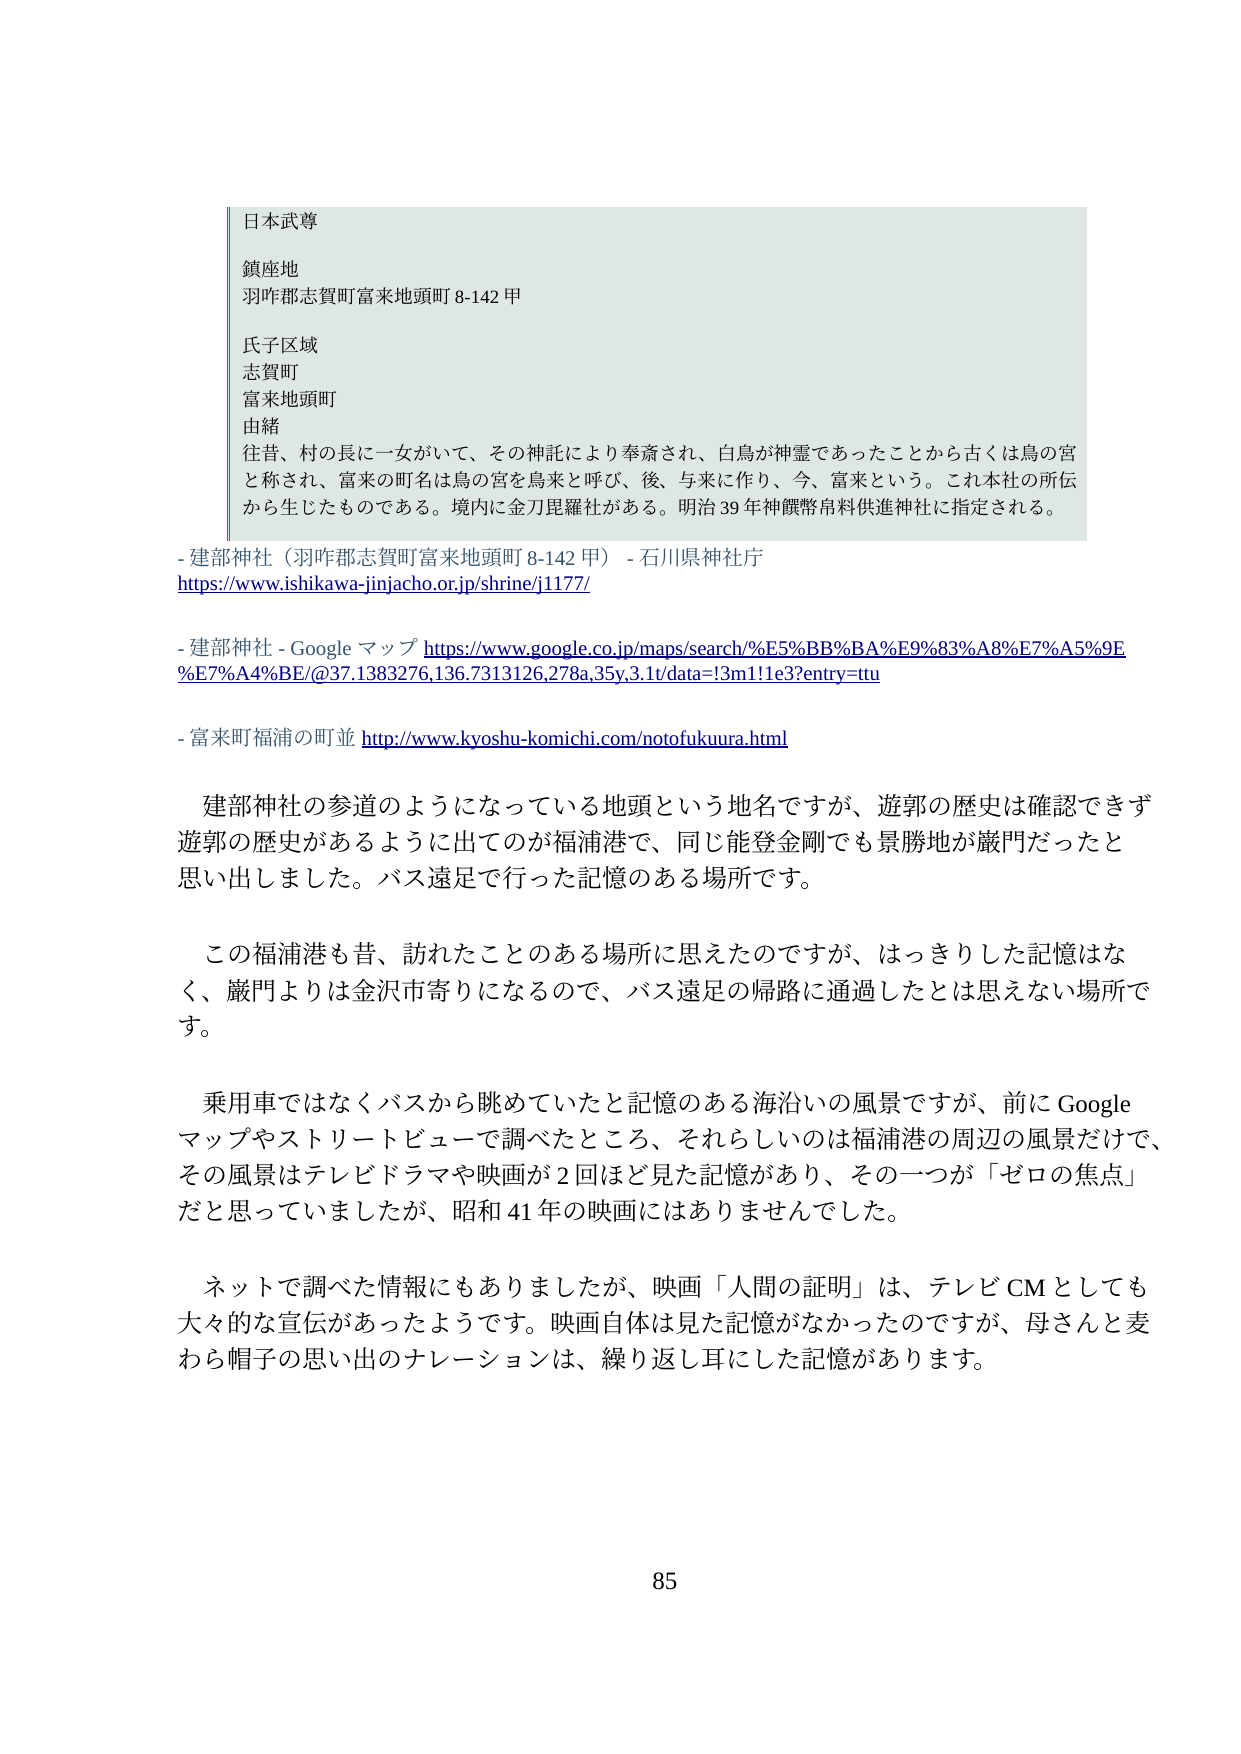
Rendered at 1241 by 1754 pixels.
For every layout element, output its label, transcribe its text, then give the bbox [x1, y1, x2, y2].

text - 富来町福浦の町並 http://www.kyoshu-komichi.com/notofukuura.html [177, 721, 1152, 751]
text 乗用車ではなくバスから眺めていたと記憶のある海沿いの風景ですが、前にGoogleマップやストリートビューで調べたところ、それらしいのは福浦港の周辺の風景だけで、その風景はテレビドラマや映画が2回ほど見た記憶があり、その一つが「ゼロの焦点」だと思っていましたが、昭和41年の映画にはありませんでした。 [177, 1084, 1152, 1227]
text この福浦港も昔、訪れたことのある場所に思えたのですが、はっきりした記憶はなく、巌門よりは金沢市寄りになるので、バス遠足の帰路に通過したとは思えない場所です。 [177, 935, 1152, 1043]
text 氏子区域 [230, 331, 1087, 358]
text 由緒 [230, 412, 1087, 439]
text 富来地頭町 [230, 385, 1087, 412]
text 羽咋郡志賀町富来地頭町8‐142甲 [230, 282, 1087, 309]
text - 建部神社（羽咋郡志賀町富来地頭町8‐142甲） - 石川県神社庁 https://www.ishikawa-jinjacho.or.jp/shrine/j1177/ [177, 541, 1152, 595]
text 鎮座地 [230, 255, 1087, 282]
text ネットで調べた情報にもありましたが、映画「人間の証明」は、テレビCMとしても大々的な宣伝があったようです。映画自体は見た記憶がなかったのですが、母さんと麦わら帽子の思い出のナレーションは、繰り返し耳にした記憶があります。 [177, 1268, 1152, 1376]
text - 建部神社 - Google マップ https://www.google.co.jp/maps/search/%E5%BB%BA%E9%83%A8%E7%A5%9E%E7%A4%BE/@37.1383276,136.7313126,278a,35y,3.1t/data=!3m1!1e3?entry=ttu [177, 631, 1152, 685]
text 建部神社の参道のようになっている地頭という地名ですが、遊郭の歴史は確認できず、遊郭の歴史があるように出てのが福浦港で、同じ能登金剛でも景勝地が巌門だったと思い出しました。バス遠足で行った記憶のある場所です。 [177, 787, 1152, 894]
text 日本武尊 [230, 207, 1087, 234]
text 志賀町 [230, 358, 1087, 385]
text 往昔、村の長に一女がいて、その神託により奉斎され、白鳥が神霊であったことから古くは鳥の宮と称され、富来の町名は鳥の宮を鳥来と呼び、後、与来に作り、今、富来という。これ本社の所伝から生じたものである。境内に金刀毘羅社がある。明治39年神饌幣帛料供進神社に指定される。 [230, 439, 1087, 519]
